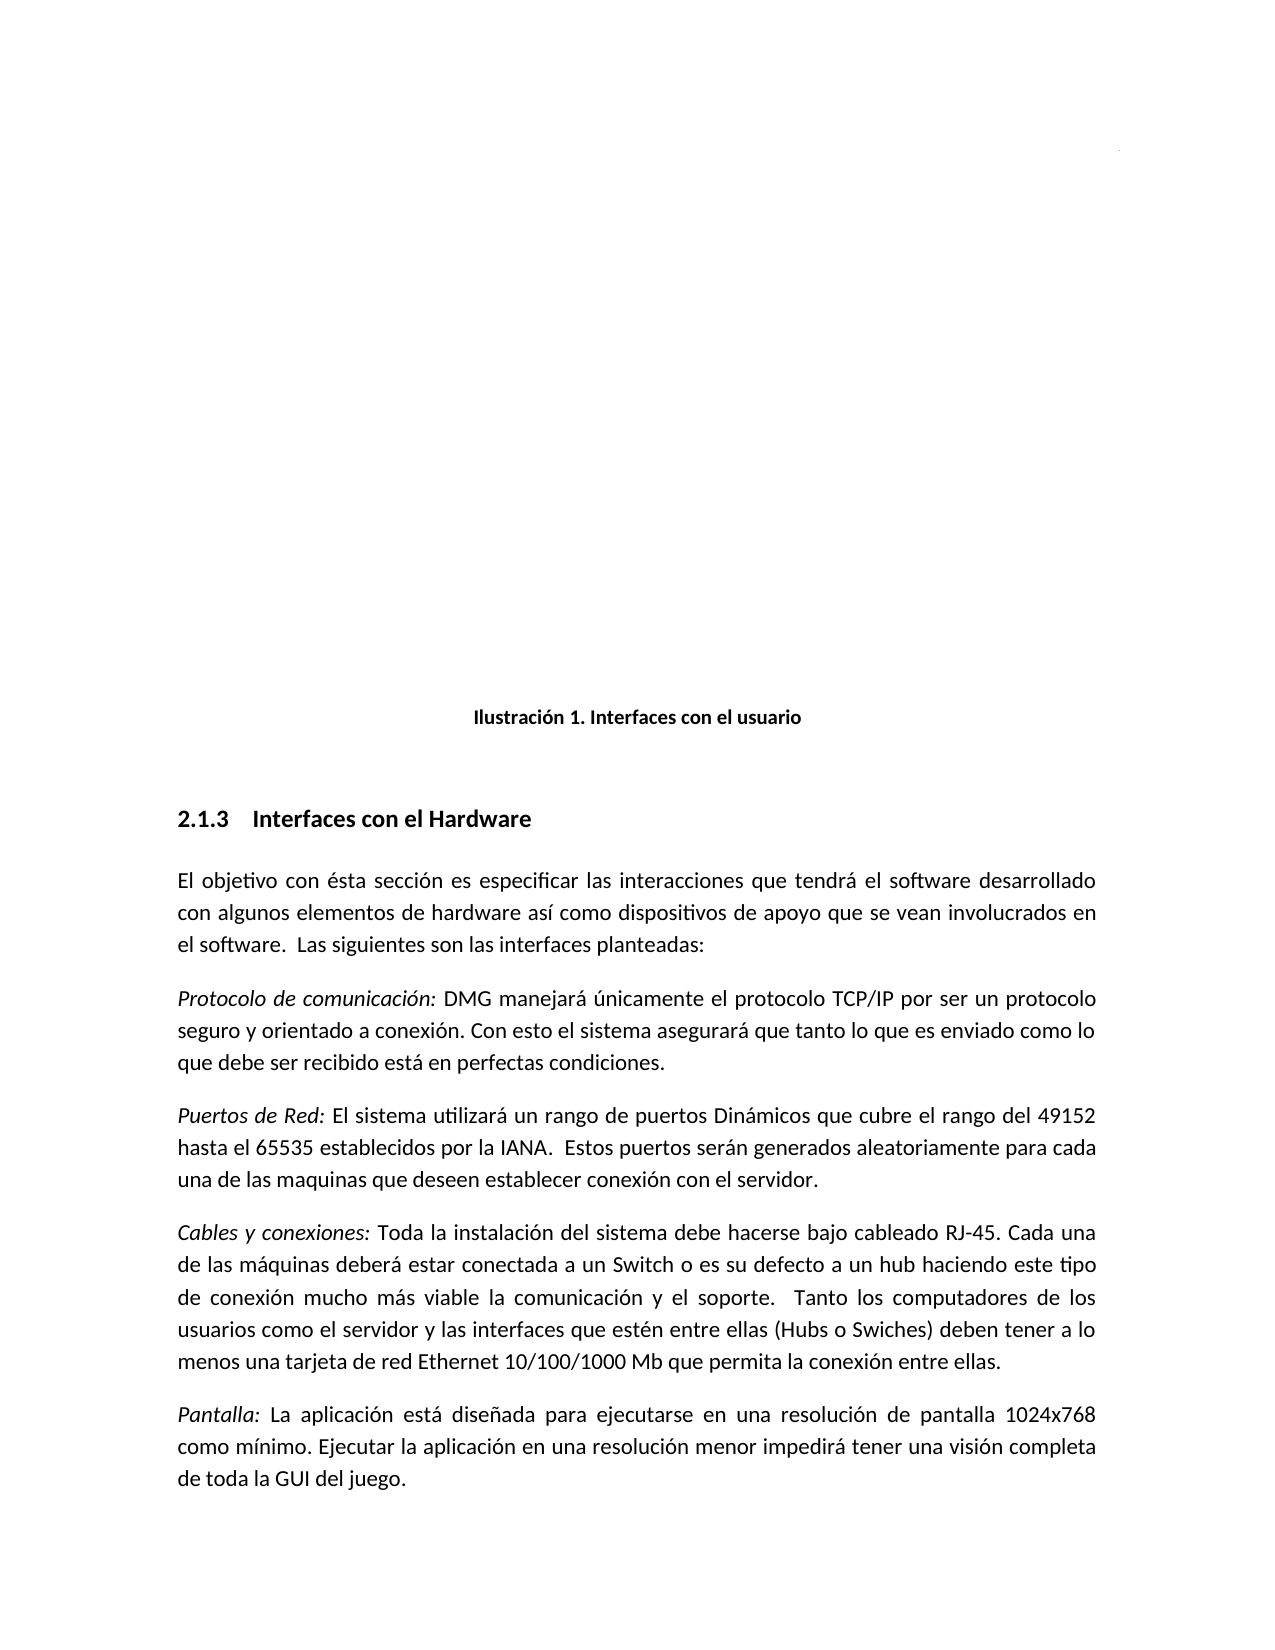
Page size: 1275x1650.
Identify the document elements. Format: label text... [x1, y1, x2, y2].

text Ilustración 1. Interfaces con el usuario [177, 704, 1098, 729]
text Cables y conexiones: Toda la instalación del sistema debe hacerse bajo cableado RJ-45. Cada una de las máquinas deberá estar conectada a un Switch o es su defecto a un hub haciendo este tipo de conexión mucho más viable la comunicación y el soporte. Tanto los computadores de los usuarios como el servidor y las interfaces que estén entre ellas (Hubs o Swiches) deben tener a lo menos una tarjeta de red Ethernet 10/100/1000 Mb que permita la conexión entre ellas. [177, 1218, 1098, 1375]
text Puertos de Red: El sistema utilizará un rango de puertos Dinámicos que cubre el rango del 49152 hasta el 65535 establecidos por la IANA. Estos puertos serán generados aleatoriamente para cada una de las maquinas que deseen establecer conexión con el servidor. [177, 1101, 1098, 1193]
text Pantalla: La aplicación está diseñada para ejecutarse en una resolución de pantalla 1024x768 como mínimo. Ejecutar la aplicación en una resolución menor impedirá tener una visión completa de toda la GUI del juego. [177, 1400, 1098, 1493]
text Protocolo de comunicación: DMG manejará únicamente el protocolo TCP/IP por ser un protocolo seguro y orientado a conexión. Con esto el sistema asegurará que tanto lo que es enviado como lo que debe ser recibido está en perfectas condiciones. [177, 984, 1098, 1076]
subtitle Interfaces con el Hardware [177, 803, 1098, 834]
text El objetivo con ésta sección es especificar las interacciones que tendrá el software desarrollado con algunos elementos de hardware así como dispositivos de apoyo que se vean involucrados en el software. Las siguientes son las interfaces planteadas: [177, 866, 1098, 959]
